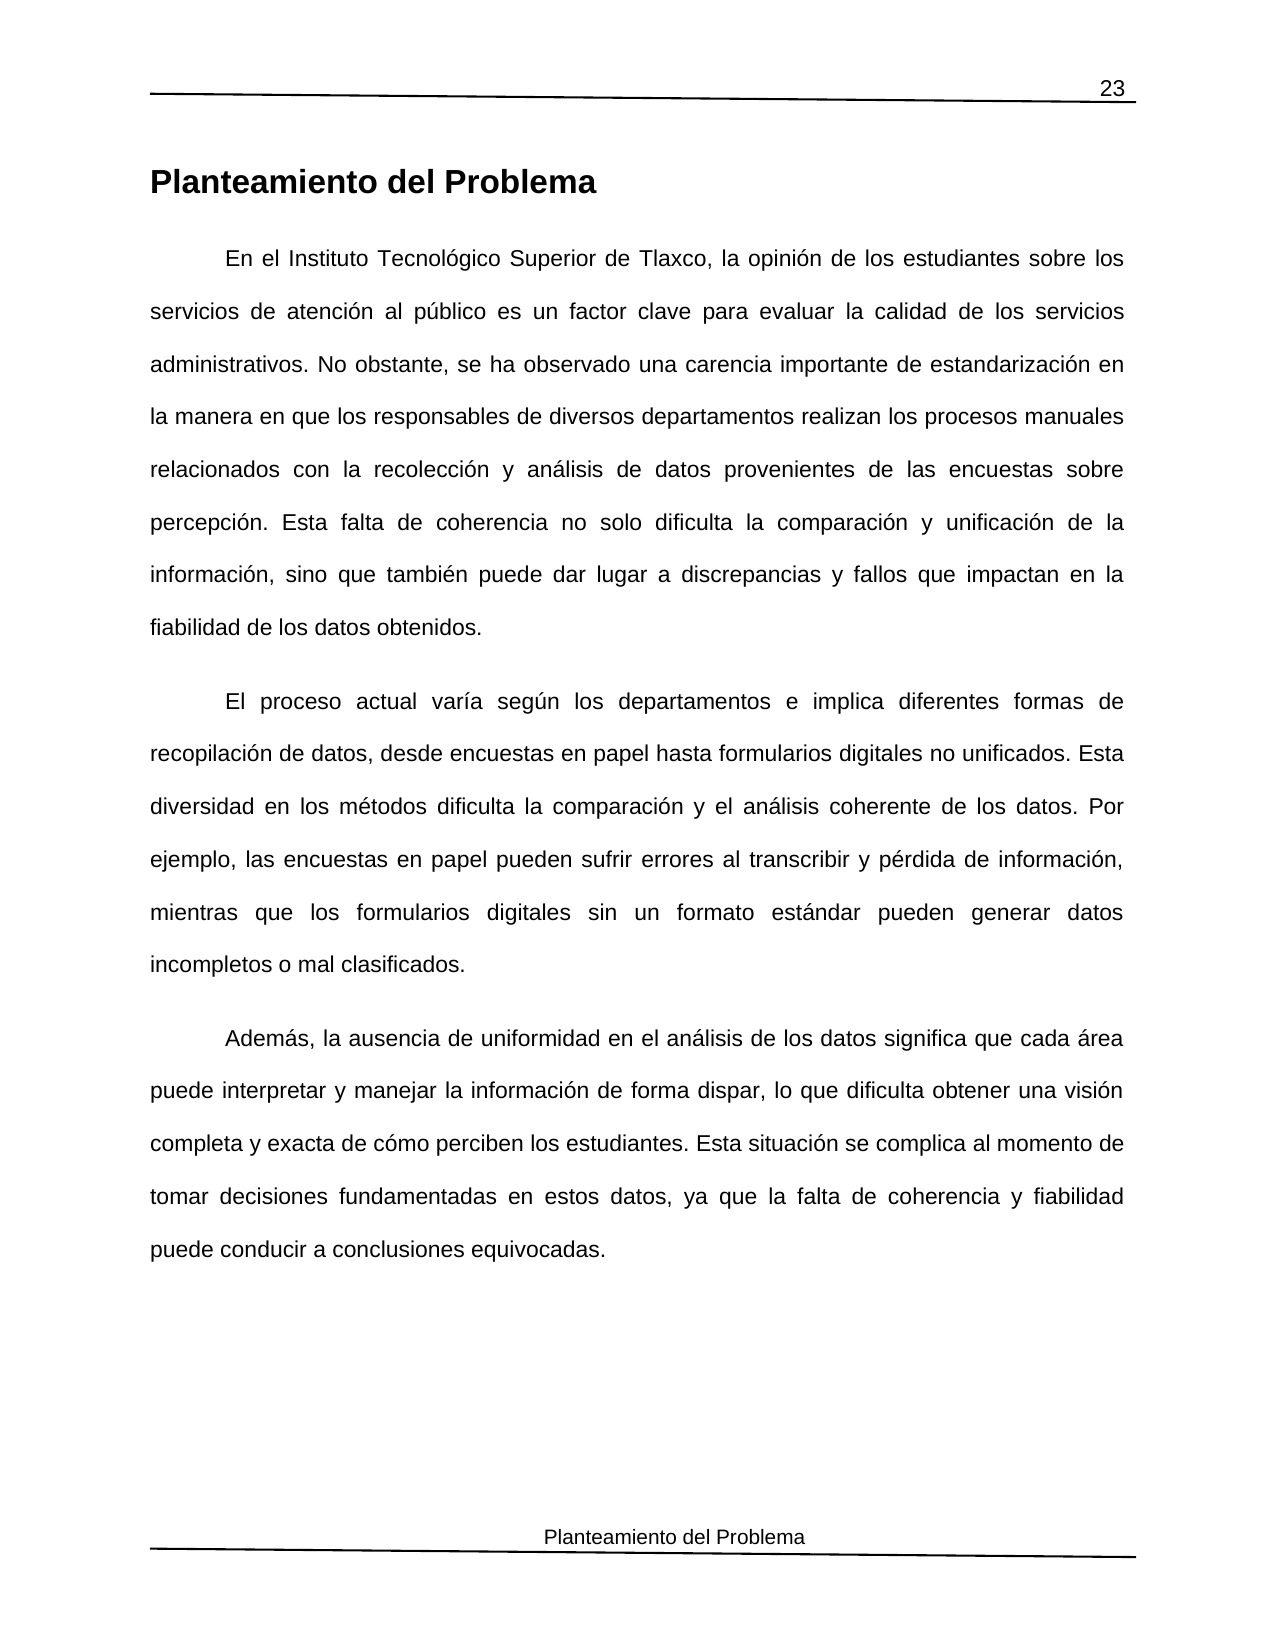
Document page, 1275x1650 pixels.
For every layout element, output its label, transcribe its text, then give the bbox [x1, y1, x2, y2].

text Además, la ausencia de uniformidad en el análisis de los datos significa que cada área puede interpretar y manejar la información de forma dispar, lo que dificulta obtener una visión completa y exacta de cómo perciben los estudiantes. Esta situación se complica al momento de tomar decisiones fundamentadas en estos datos, ya que la falta de coherencia y fiabilidad puede conducir a conclusiones equivocadas. [150, 1025, 1125, 1262]
text El proceso actual varía según los departamentos e implica diferentes formas de recopilación de datos, desde encuestas en papel hasta formularios digitales no unificados. Esta diversidad en los métodos dificulta la comparación y el análisis coherente de los datos. Por ejemplo, las encuestas en papel pueden sufrir errores al transcribir y pérdida de información, mientras que los formularios digitales sin un formato estándar pueden generar datos incompletos o mal clasificados. [150, 688, 1125, 977]
text En el Instituto Tecnológico Superior de Tlaxco, la opinión de los estudiantes sobre los servicios de atención al público es un factor clave para evaluar la calidad de los servicios administrativos. No obstante, se ha observado una carencia importante de estandarización en la manera en que los responsables de diversos departamentos realizan los procesos manuales relacionados con la recolección y análisis de datos provenientes de las encuestas sobre percepción. Esta falta de coherencia no solo dificulta la comparación y unificación de la información, sino que también puede dar lugar a discrepancias y fallos que impactan en la fiabilidad de los datos obtenidos. [150, 245, 1125, 640]
subtitle Planteamiento del Problema [150, 162, 1125, 201]
